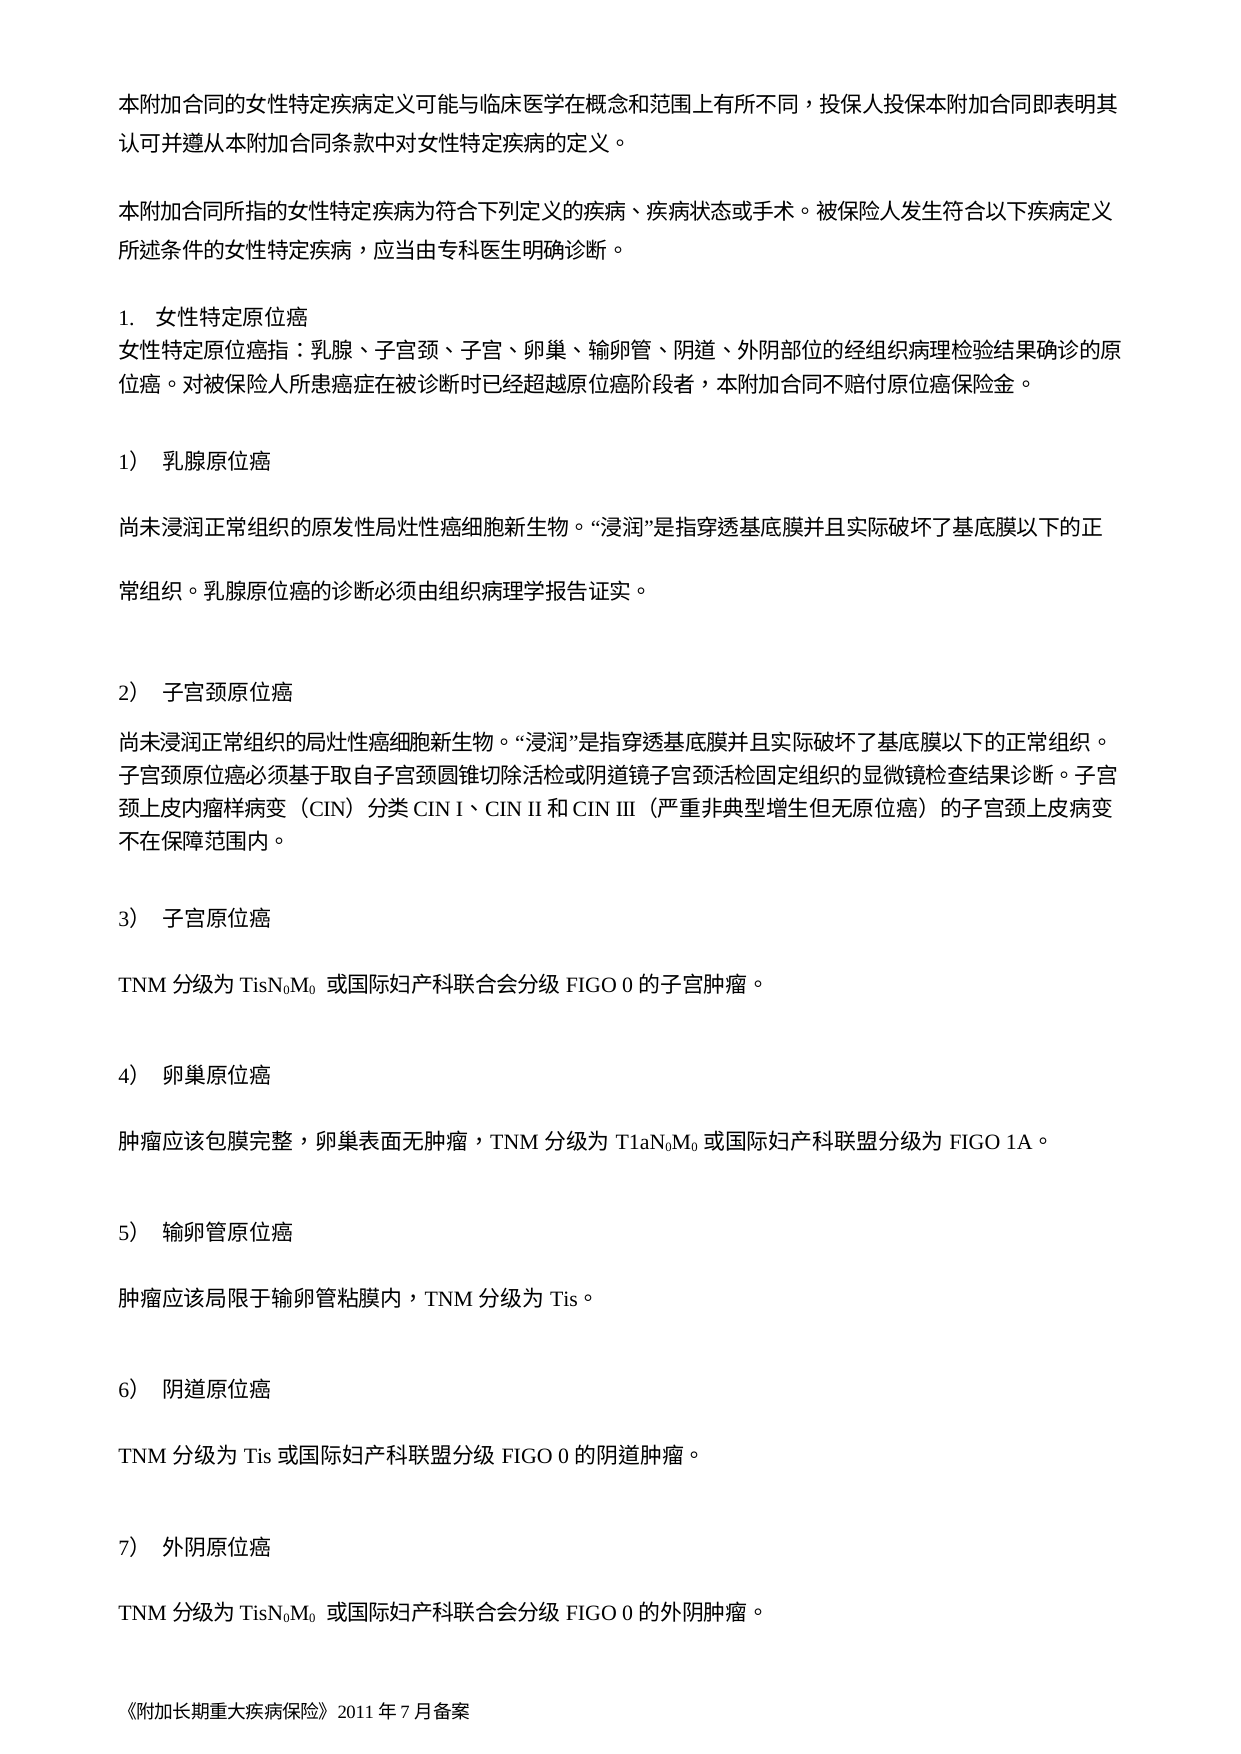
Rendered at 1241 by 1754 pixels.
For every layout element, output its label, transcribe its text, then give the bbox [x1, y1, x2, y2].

text 本附加合同的女性特定疾病定义可能与临床医学在概念和范围上有所不同，投保人投保本附加合同即表明其认可并遵从本附加合同条款中对女性特定疾病的定义。 [118, 88, 1123, 158]
list 女性特定原位癌 [118, 302, 1144, 332]
text TNM 分级为 Tis 或国际妇产科联盟分级 FIGO 0 的阴道肿瘤。 [118, 1440, 1144, 1470]
text 女性特定原位癌指：乳腺、子宫颈、子宫、卵巢、输卵管、阴道、外阴部位的经组织病理检验结果确诊的原位癌。对被保险人所患癌症在被诊断时已经超越原位癌阶段者，本附加合同不赔付原位癌保险金。 [118, 335, 1123, 399]
list 外阴原位癌 [118, 1531, 1144, 1561]
list 乳腺原位癌 [118, 446, 1144, 476]
list 卵巢原位癌 [118, 1060, 1144, 1090]
text 肿瘤应该局限于输卵管粘膜内，TNM 分级为 Tis。 [118, 1283, 1144, 1313]
list 阴道原位癌 [118, 1374, 1144, 1404]
text TNM 分级为 TisN0M0 或国际妇产科联合会分级 FIGO 0 的外阴肿瘤。 [118, 1597, 1144, 1627]
list 子宫颈原位癌 [118, 677, 1144, 707]
text TNM 分级为 TisN0M0 或国际妇产科联合会分级 FIGO 0 的子宫肿瘤。 [118, 968, 1144, 998]
text 本附加合同所指的女性特定疾病为符合下列定义的疾病、疾病状态或手术。被保险人发生符合以下疾病定义所述条件的女性特定疾病，应当由专科医生明确诊断。 [118, 196, 1123, 265]
text 尚未浸润正常组织的局灶性癌细胞新生物。“浸润”是指穿透基底膜并且实际破坏了基底膜以下的正常组织。子宫颈原位癌必须基于取自子宫颈圆锥切除活检或阴道镜子宫颈活检固定组织的显微镜检查结果诊断。子宫颈上皮内瘤样病变（CIN）分类 CIN I、CIN II 和 CIN III（严重非典型增生但无原位癌）的子宫颈上皮病变不在保障范围内。 [118, 727, 1134, 856]
list 输卵管原位癌 [118, 1217, 1144, 1247]
text 尚未浸润正常组织的原发性局灶性癌细胞新生物。“浸润”是指穿透基底膜并且实际破坏了基底膜以下的正常组织。乳腺原位癌的诊断必须由组织病理学报告证实。 [118, 512, 1123, 606]
text 肿瘤应该包膜完整，卵巢表面无肿瘤，TNM 分级为 T1aN0M0 或国际妇产科联盟分级为 FIGO 1A。 [118, 1126, 1144, 1156]
list 子宫原位癌 [118, 903, 1144, 932]
